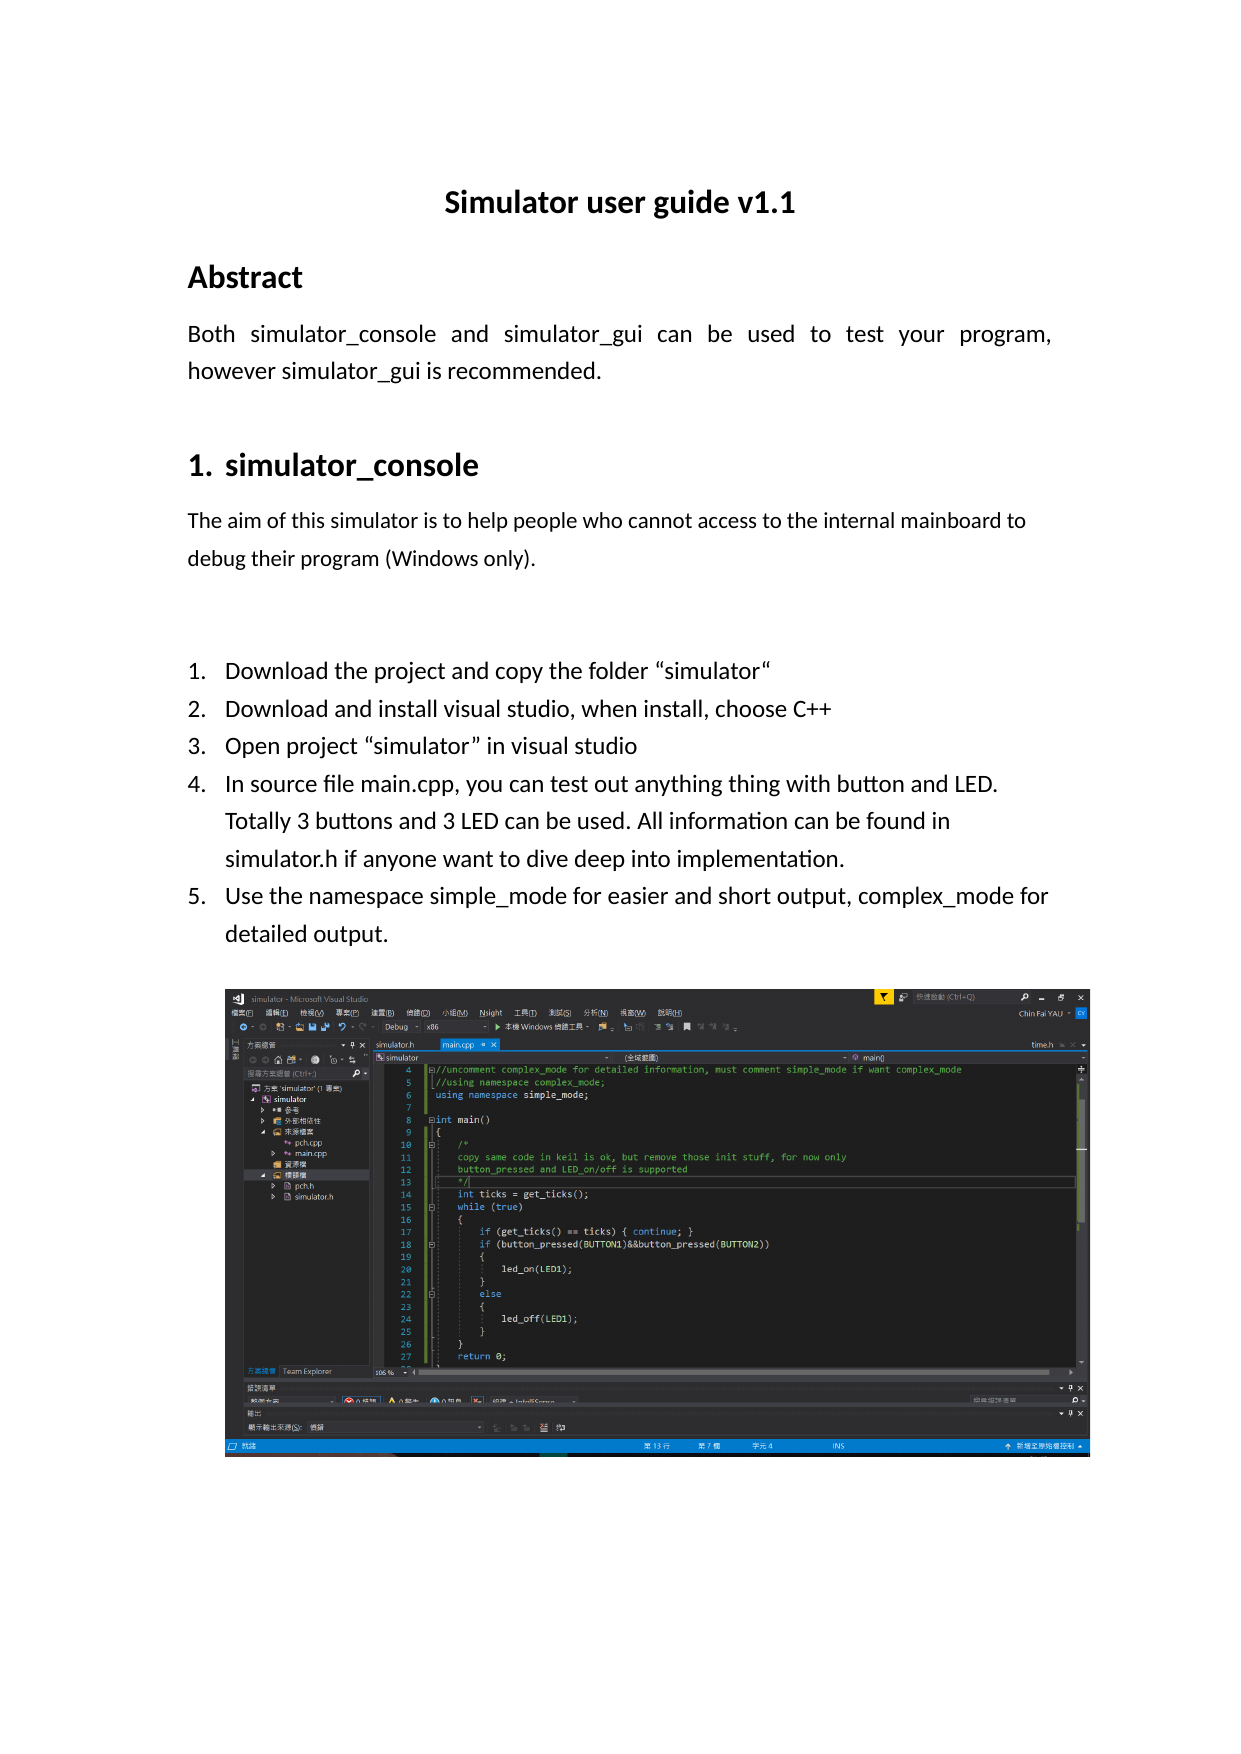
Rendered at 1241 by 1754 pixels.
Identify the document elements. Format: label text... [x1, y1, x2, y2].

list Open project “simulator” in visual studio [187, 727, 1053, 764]
text Abstract [187, 239, 1053, 314]
list simulator_console [187, 427, 1053, 502]
list In source file main.cpp, you can test out anything thing with button and LED. Totally 3 buttons and 3 LED can be used. All information can be found in simulator.h if anyone want to dive deep into implementation. [187, 764, 1053, 877]
list Download and install visual studio, when install, choose C++ [187, 689, 1053, 727]
text The aim of this simulator is to help people who cannot access to the internal mainboard to debug their program (Windows only). [187, 502, 1053, 577]
picture [225, 989, 1091, 1457]
list Download the project and copy the folder “simulator“ [187, 652, 1053, 689]
list Use the namespace simple_mode for easier and short output, complex_mode for detailed output. [187, 877, 1053, 952]
text Simulator user guide v1.1 [187, 164, 1053, 239]
text Both simulator_console and simulator_gui can be used to test your program, however simulator_gui is recommended. [187, 314, 1053, 389]
